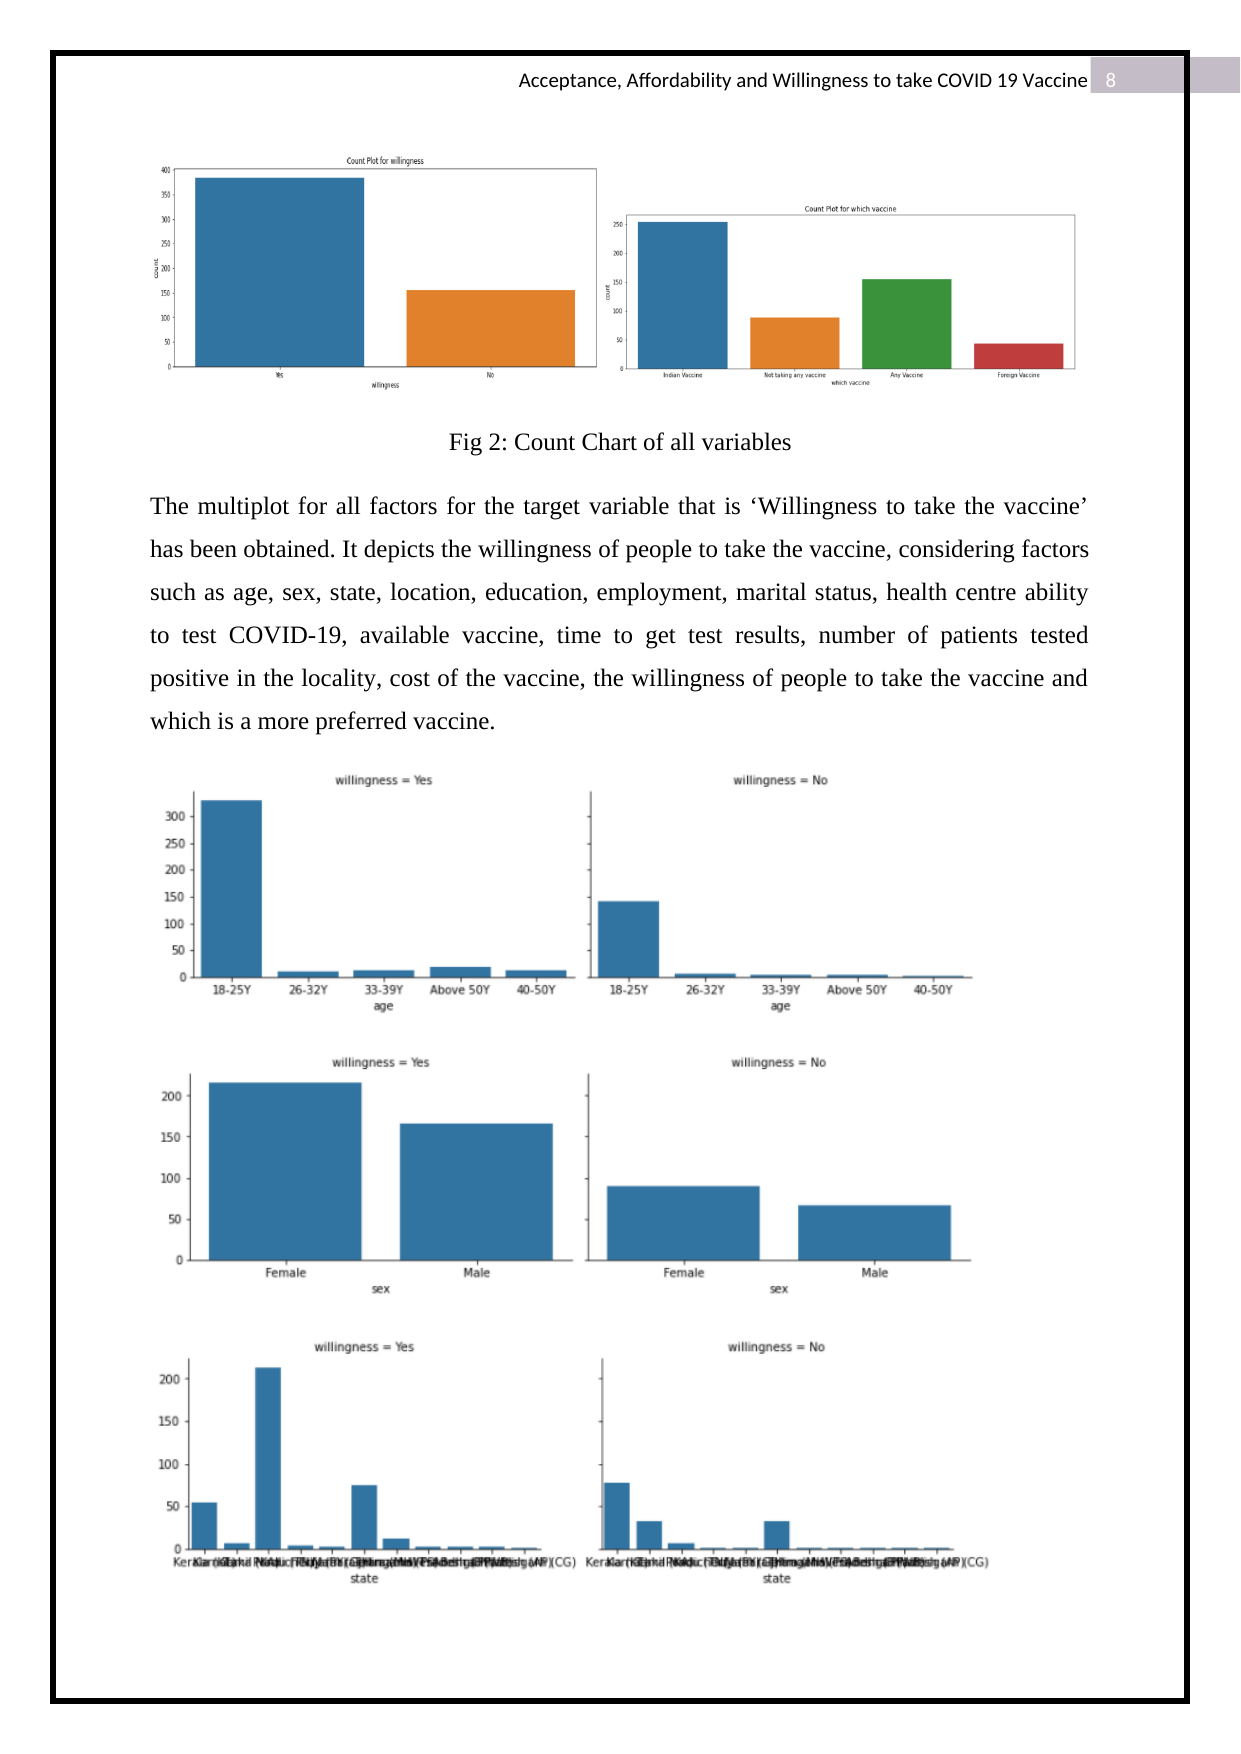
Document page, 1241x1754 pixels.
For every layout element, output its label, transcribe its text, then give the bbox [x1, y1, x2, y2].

picture [150, 150, 1080, 394]
picture [150, 1051, 983, 1302]
text The multiplot for all factors for the target variable that is ‘Willingness to take the vaccine’ has been obtained. It depicts the willingness of people to take the vaccine, considering factors such as age, sex, state, location, education, employment, marital status, health centre ability to test COVID-19, available vaccine, time to get test results, number of patients tested positive in the locality, cost of the vaccine, the willingness of people to take the vaccine and which is a more preferred vaccine. [150, 491, 1090, 735]
text Fig 2: Count Chart of all variables [150, 427, 1090, 456]
picture [150, 1335, 997, 1597]
picture [150, 770, 1036, 1019]
